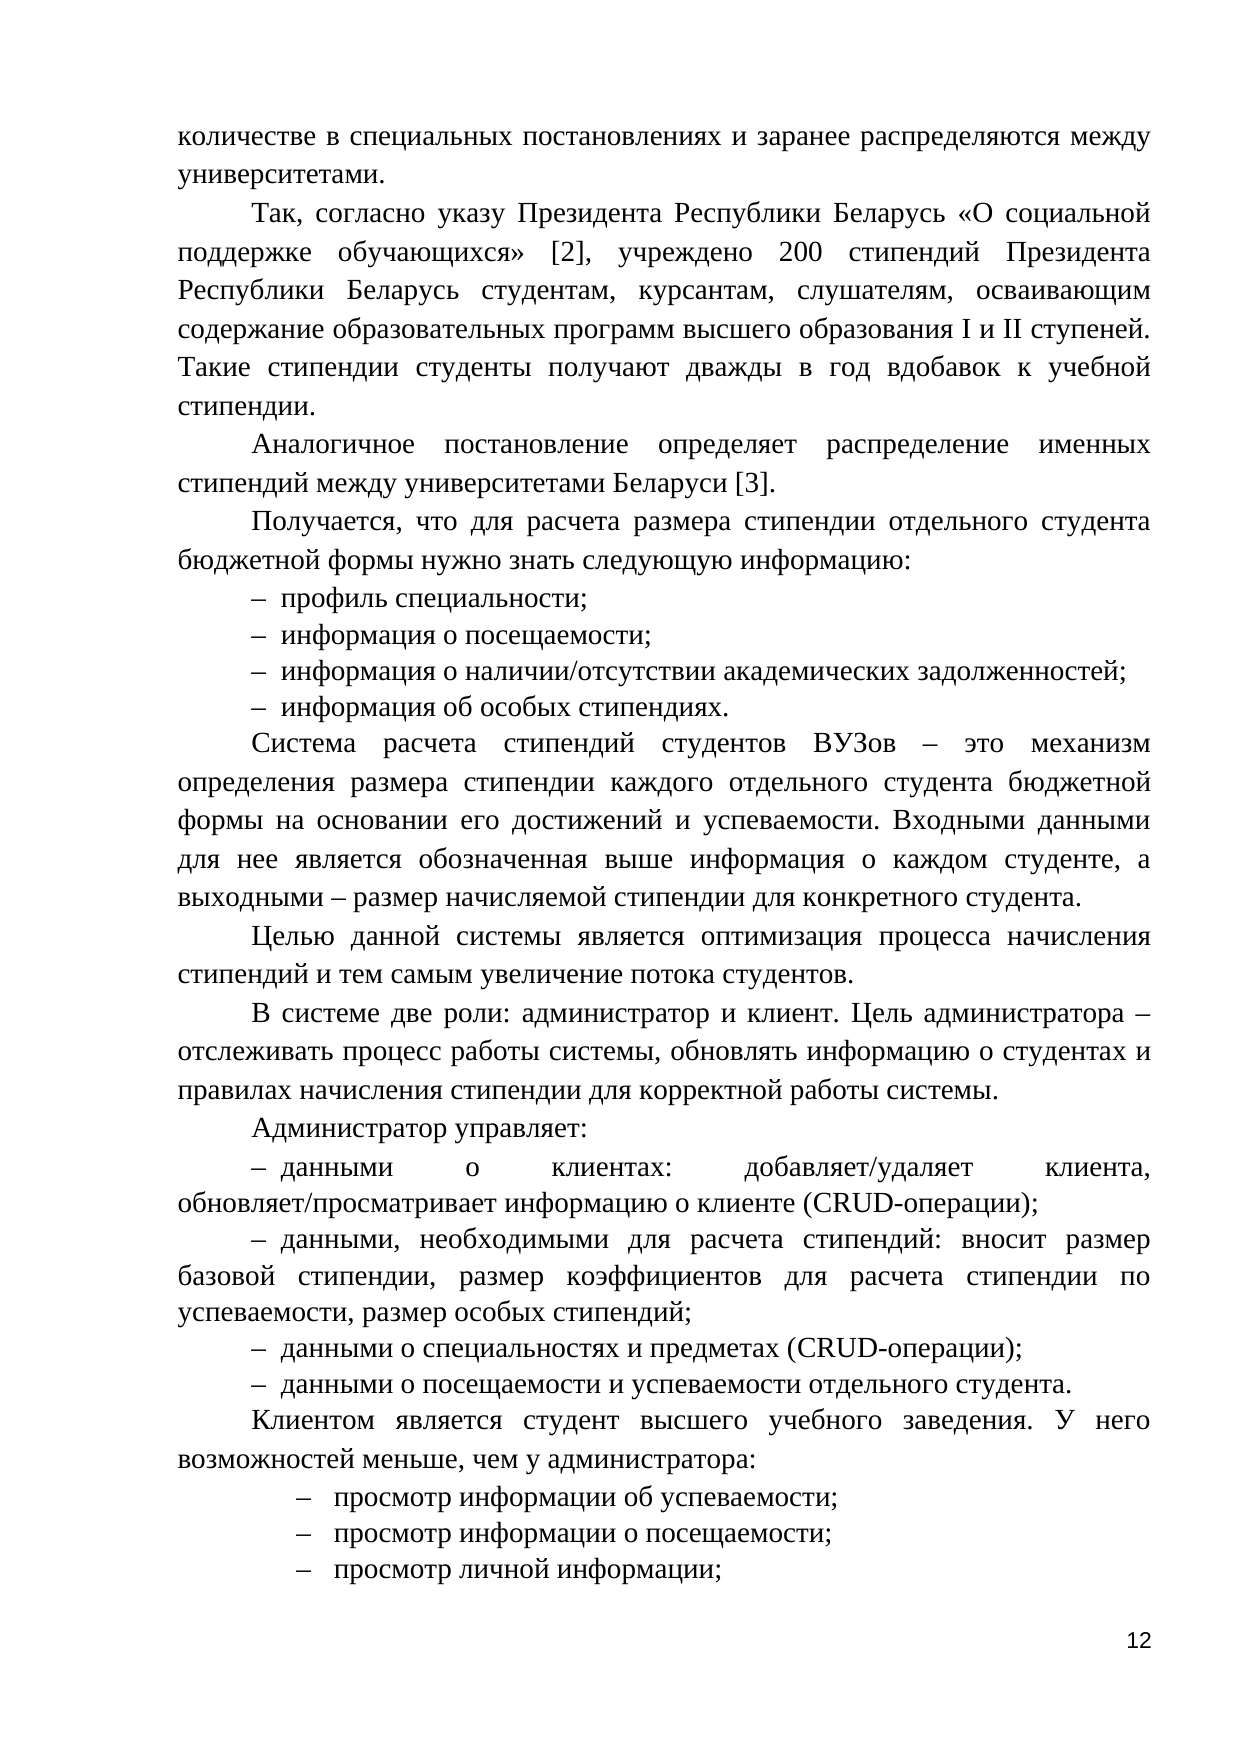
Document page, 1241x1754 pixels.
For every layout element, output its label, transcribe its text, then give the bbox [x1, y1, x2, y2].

list просмотр информации об успеваемости; [296, 1479, 1152, 1513]
list информация о наличии/отсутствии академических задолженностей; [177, 653, 1152, 686]
text Аналогичное постановление определяет распределение именных стипендий между университетами Беларуси [3]. [177, 426, 1152, 498]
list данными о клиентах: добавляет/удаляет клиента, обновляет/просматривает информацию о клиенте (CRUD-операции); [177, 1149, 1152, 1219]
list данными, необходимыми для расчета стипендий: вносит размер базовой стипендии, размер коэффициентов для расчета стипендии по успеваемости, размер особых стипендий; [177, 1221, 1152, 1327]
text Администратор управляет: [177, 1111, 1152, 1144]
list информация о посещаемости; [177, 617, 1152, 650]
list профиль специальности; [177, 581, 1152, 614]
list данными о посещаемости и успеваемости отдельного студента. [177, 1366, 1152, 1399]
text Целью данной системы является оптимизация процесса начисления стипендий и тем самым увеличение потока студентов. [177, 918, 1152, 990]
list данными о специальностях и предметах (CRUD-операции); [177, 1330, 1152, 1363]
list информация об особых стипендиях. [177, 689, 1152, 723]
text Система расчета стипендий студентов ВУЗов – это механизм определения размера стипендии каждого отдельного студента бюджетной формы на основании его достижений и успеваемости. Входными данными для нее является обозначенная выше информация о каждом студенте, а выходными – размер начисляемой стипендии для конкретного студента. [177, 725, 1152, 913]
list просмотр личной информации; [296, 1552, 1152, 1585]
text Так, согласно указу Президента Республики Беларусь «О социальной поддержке обучающихся» [2], учреждено 200 стипендий Президента Республики Беларусь студентам, курсантам, слушателям, осваивающим содержание образовательных программ высшего образования I и II ступеней. Такие стипендии студенты получают дважды в год вдобавок к учебной стипендии. [177, 195, 1152, 421]
text Клиентом является студент высшего учебного заведения. У него возможностей меньше, чем у администратора: [177, 1402, 1152, 1474]
list просмотр информации о посещаемости; [296, 1515, 1152, 1549]
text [177, 118, 1152, 190]
text В системе две роли: администратор и клиент. Цель администратора – отслеживать процесс работы системы, обновлять информацию о студентах и правилах начисления стипендии для корректной работы системы. [177, 995, 1152, 1106]
text Получается, что для расчета размера стипендии отдельного студента бюджетной формы нужно знать следующую информацию: [177, 503, 1152, 576]
